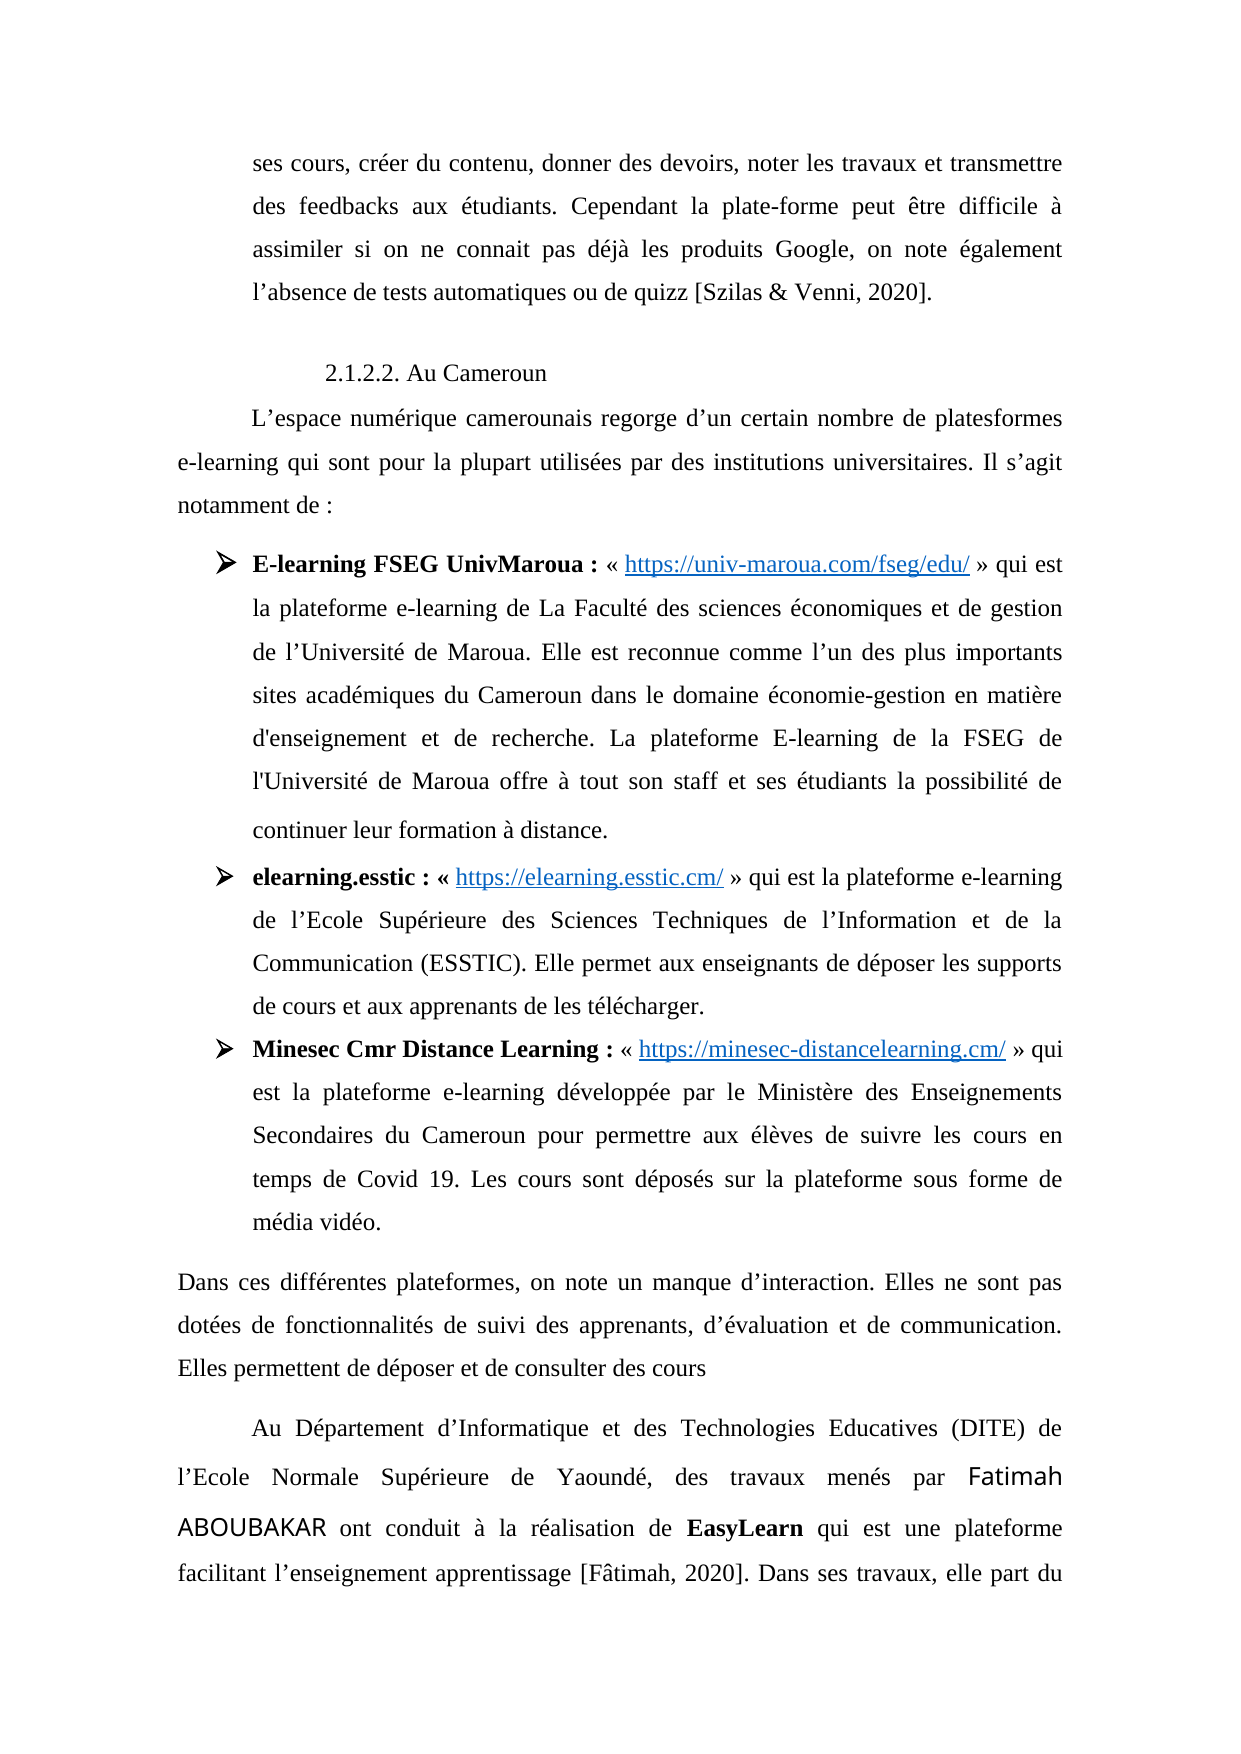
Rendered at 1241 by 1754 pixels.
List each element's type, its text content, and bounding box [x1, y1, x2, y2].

list elearning.esstic : « https://elearning.esstic.cm/ » qui est la plateforme e-learning de l’Ecole Supérieure des Sciences Techniques de l’Information et de la Communication (ESSTIC). Elle permet aux enseignants de déposer les supports de cours et aux apprenants de les télécharger. [215, 862, 1063, 1020]
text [177, 1413, 1063, 1587]
list Minesec Cmr Distance Learning : « https://minesec-distancelearning.cm/ » qui est la plateforme e-learning développée par le Ministère des Enseignements Secondaires du Cameroun pour permettre aux élèves de suivre les cours en temps de Covid 19. Les cours sont déposés sur la plateforme sous forme de média vidéo. [215, 1034, 1063, 1236]
text Dans ces différentes plateformes, on note un manque d’interaction. Elles ne sont pas dotées de fonctionnalités de suivi des apprenants, d’évaluation et de communication. Elles permettent de déposer et de consulter des cours [177, 1267, 1063, 1382]
text 2.1.2.2. Au Cameroun [177, 358, 1063, 386]
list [215, 148, 1063, 306]
list E-learning FSEG UnivMaroua : « https://univ-maroua.com/fseg/edu/ » qui est la plateforme e-learning de La Faculté des sciences économiques et de gestion de l’Université de Maroua. Elle est reconnue comme l’un des plus importants sites académiques du Cameroun dans le domaine économie-gestion en matière d'enseignement et de recherche. La plateforme E-learning de la FSEG de l'Université de Maroua offre à tout son staff et ses étudiants la possibilité de continuer leur formation à distance. [215, 549, 1063, 845]
text L’espace numérique camerounais regorge d’un certain nombre de platesformes e-learning qui sont pour la plupart utilisées par des institutions universitaires. Il s’agit notamment de : [177, 403, 1063, 518]
